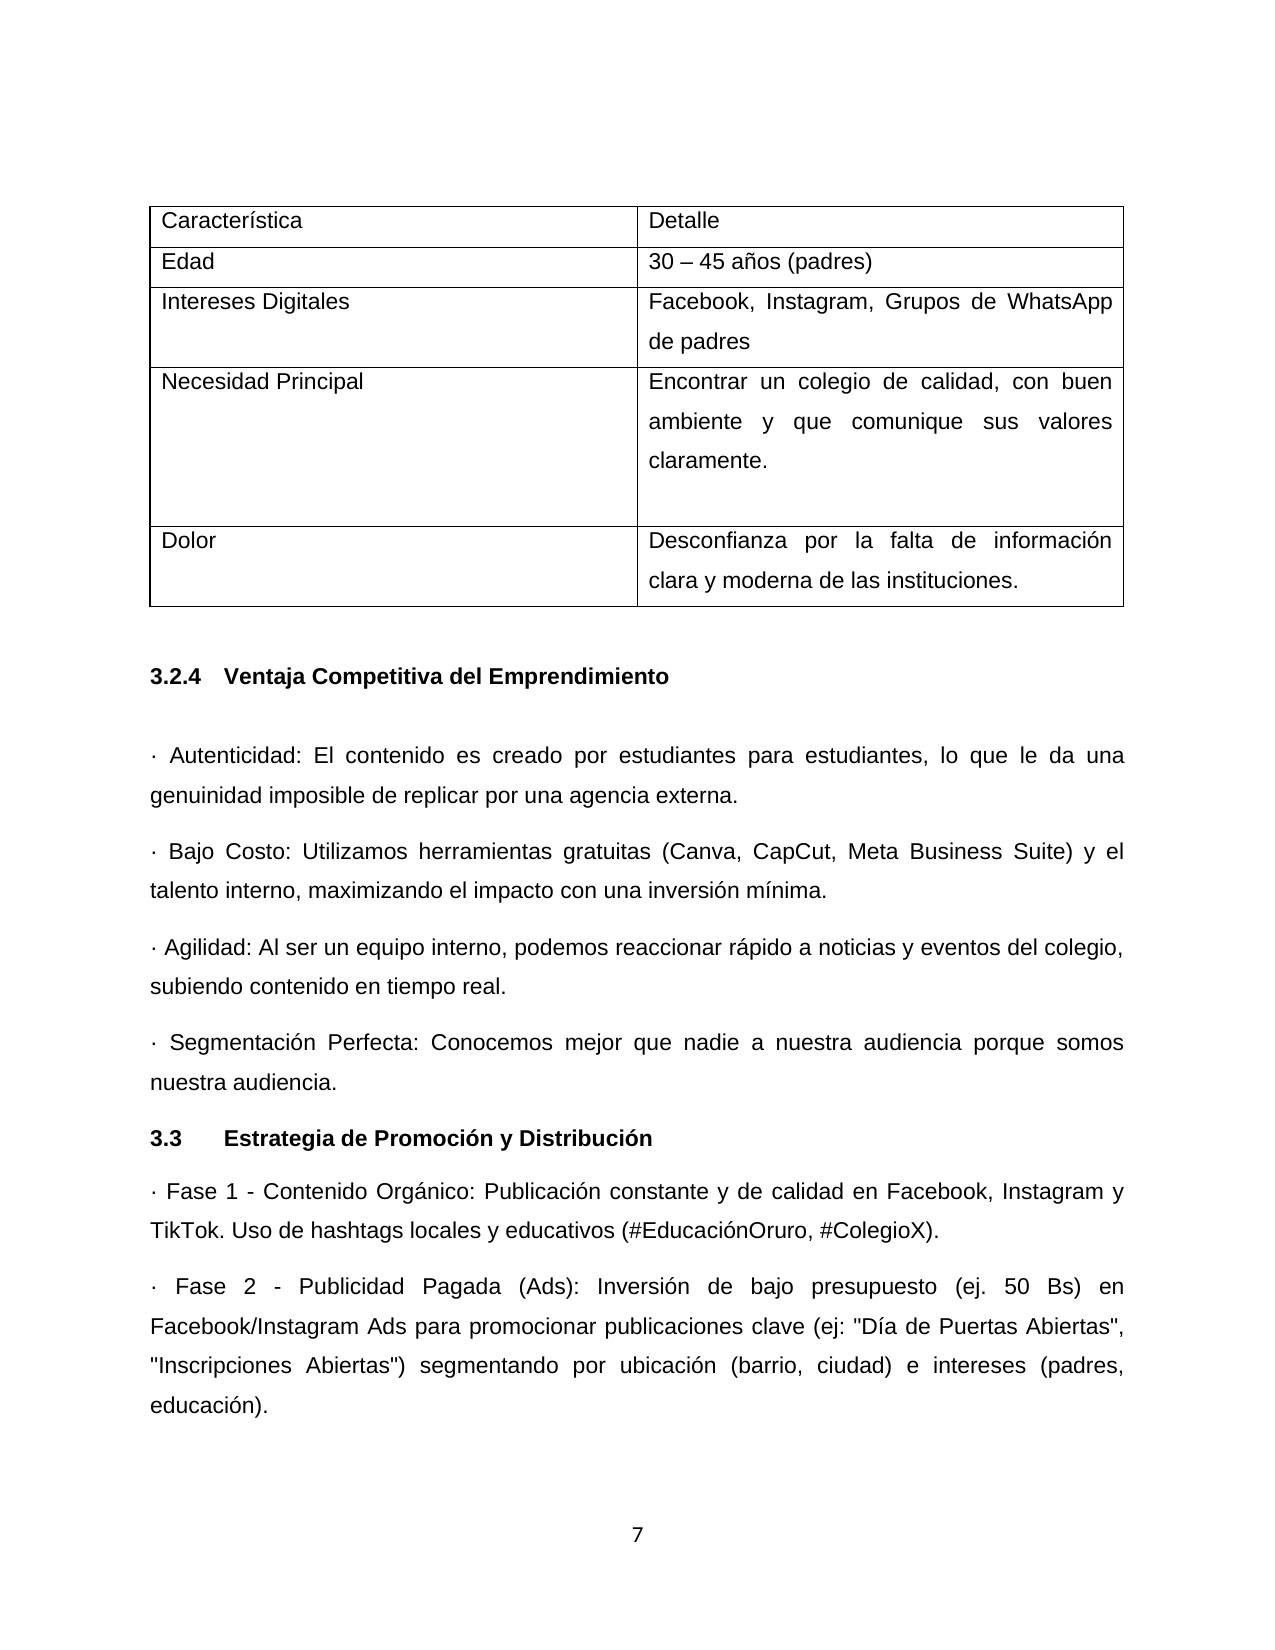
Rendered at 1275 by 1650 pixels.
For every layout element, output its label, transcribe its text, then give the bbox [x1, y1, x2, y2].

text · Fase 2 - Publicidad Pagada (Ads): Inversión de bajo presupuesto (ej. 50 Bs) en Facebook/Instagram Ads para promocionar publicaciones clave (ej: "Día de Puertas Abiertas", "Inscripciones Abiertas") segmentando por ubicación (barrio, ciudad) e intereses (padres, educación). [150, 1273, 1125, 1418]
table_cell Encontrar un colegio de calidad, con buen ambiente y que comunique sus valores claramente. [638, 368, 1123, 526]
text · Autenticidad: El contenido es creado por estudiantes para estudiantes, lo que le da una genuinidad imposible de replicar por una agencia externa. [150, 742, 1125, 808]
table_header Detalle [638, 207, 1123, 247]
table_cell Facebook, Instagram, Grupos de WhatsApp de padres [638, 288, 1123, 367]
text · Agilidad: Al ser un equipo interno, podemos reaccionar rápido a noticias y eventos del colegio, subiendo contenido en tiempo real. [150, 934, 1125, 999]
text · Fase 1 - Contenido Orgánico: Publicación constante y de calidad en Facebook, Instagram y TikTok. Uso de hashtags locales y educativos (#EducaciónOruro, #ColegioX). [150, 1178, 1125, 1243]
table_cell 30 – 45 años (padres) [638, 248, 1123, 287]
table_cell Desconfianza por la falta de información clara y moderna de las instituciones. [638, 527, 1123, 606]
text · Bajo Costo: Utilizamos herramientas gratuitas (Canva, CapCut, Meta Business Suite) y el talento interno, maximizando el impacto con una inversión mínima. [150, 838, 1125, 904]
subtitle Ventaja Competitiva del Emprendimiento [150, 663, 1125, 690]
table_header Característica [151, 207, 637, 247]
table_cell Edad [151, 248, 637, 287]
table_cell Intereses Digitales [151, 288, 637, 367]
text · Segmentación Perfecta: Conocemos mejor que nadie a nuestra audiencia porque somos nuestra audiencia. [150, 1029, 1125, 1095]
table_cell Dolor [151, 527, 637, 606]
subtitle Estrategia de Promoción y Distribución [150, 1125, 1125, 1151]
table_cell Necesidad Principal [151, 368, 637, 526]
